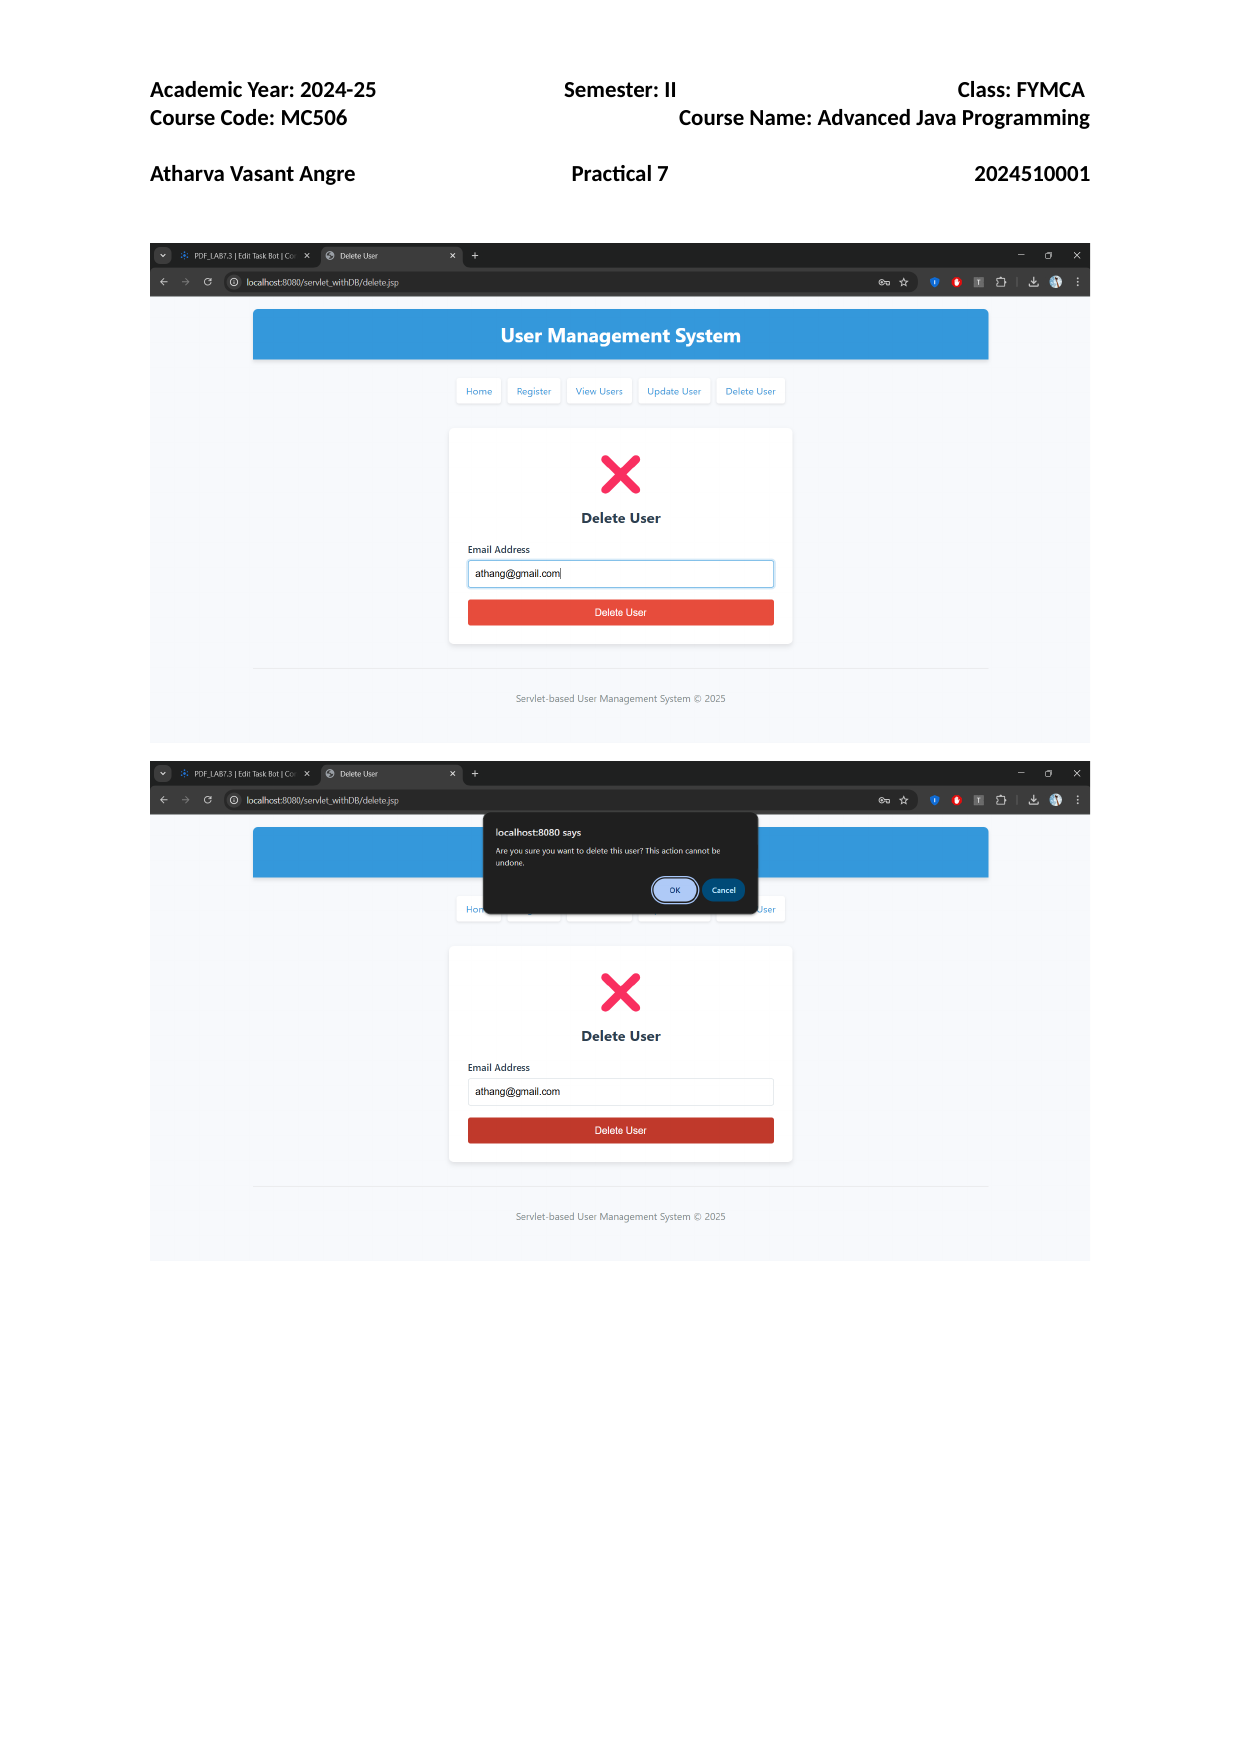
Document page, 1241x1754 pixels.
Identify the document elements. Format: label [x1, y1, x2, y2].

picture [150, 243, 1091, 743]
picture [150, 761, 1091, 1261]
